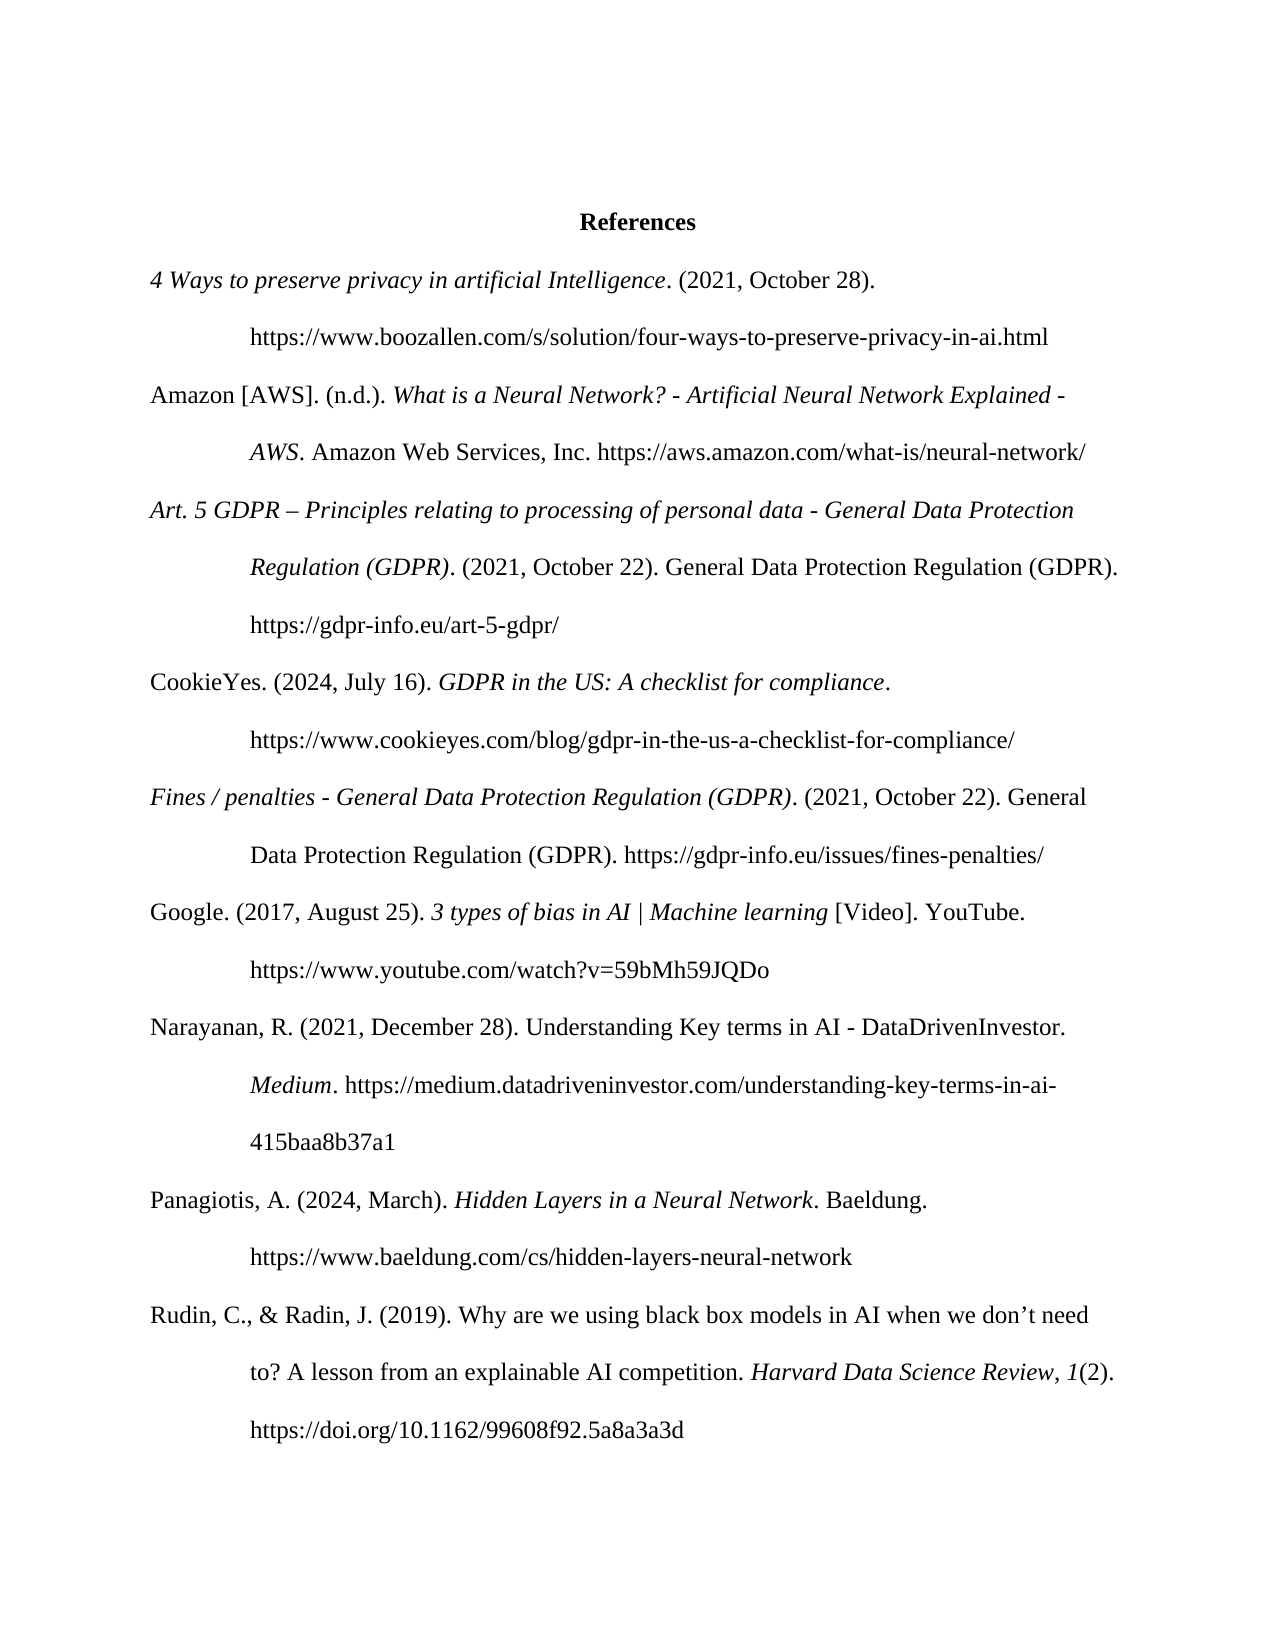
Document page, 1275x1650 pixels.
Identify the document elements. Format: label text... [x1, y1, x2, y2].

text 4 Ways to preserve privacy in artificial Intelligence. (2021, October 28). https://www.boozallen.com/s/solution/four-ways-to-preserve-privacy-in-ai.html [150, 265, 1125, 351]
text Panagiotis, A. (2024, March). Hidden Layers in a Neural Network. Baeldung. https://www.baeldung.com/cs/hidden-layers-neural-network [150, 1185, 1125, 1271]
text Fines / penalties - General Data Protection Regulation (GDPR). (2021, October 22). General Data Protection Regulation (GDPR). https://gdpr-info.eu/issues/fines-penalties/ [150, 782, 1125, 869]
text CookieYes. (2024, July 16). GDPR in the US: A checklist for compliance. https://www.cookieyes.com/blog/gdpr-in-the-us-a-checklist-for-compliance/ [150, 667, 1125, 754]
text References [150, 207, 1125, 236]
text Amazon [AWS]. (n.d.). What is a Neural Network? - Artificial Neural Network Explained - AWS. Amazon Web Services, Inc. https://aws.amazon.com/what-is/neural-network/ [150, 380, 1125, 466]
text Art. 5 GDPR – Principles relating to processing of personal data - General Data Protection Regulation (GDPR). (2021, October 22). General Data Protection Regulation (GDPR). https://gdpr-info.eu/art-5-gdpr/ [150, 495, 1125, 639]
text Narayanan, R. (2021, December 28). Understanding Key terms in AI - DataDrivenInvestor. Medium. https://medium.datadriveninvestor.com/understanding-key-terms-in-ai-415baa8b37a1 [150, 1012, 1125, 1156]
text Google. (2017, August 25). 3 types of bias in AI | Machine learning [Video]. YouTube. https://www.youtube.com/watch?v=59bMh59JQDo [150, 897, 1125, 984]
text Rudin, C., & Radin, J. (2019). Why are we using black box models in AI when we don’t need to? A lesson from an explainable AI competition. Harvard Data Science Review, 1(2). https://doi.org/10.1162/99608f92.5a8a3a3d [150, 1300, 1125, 1444]
